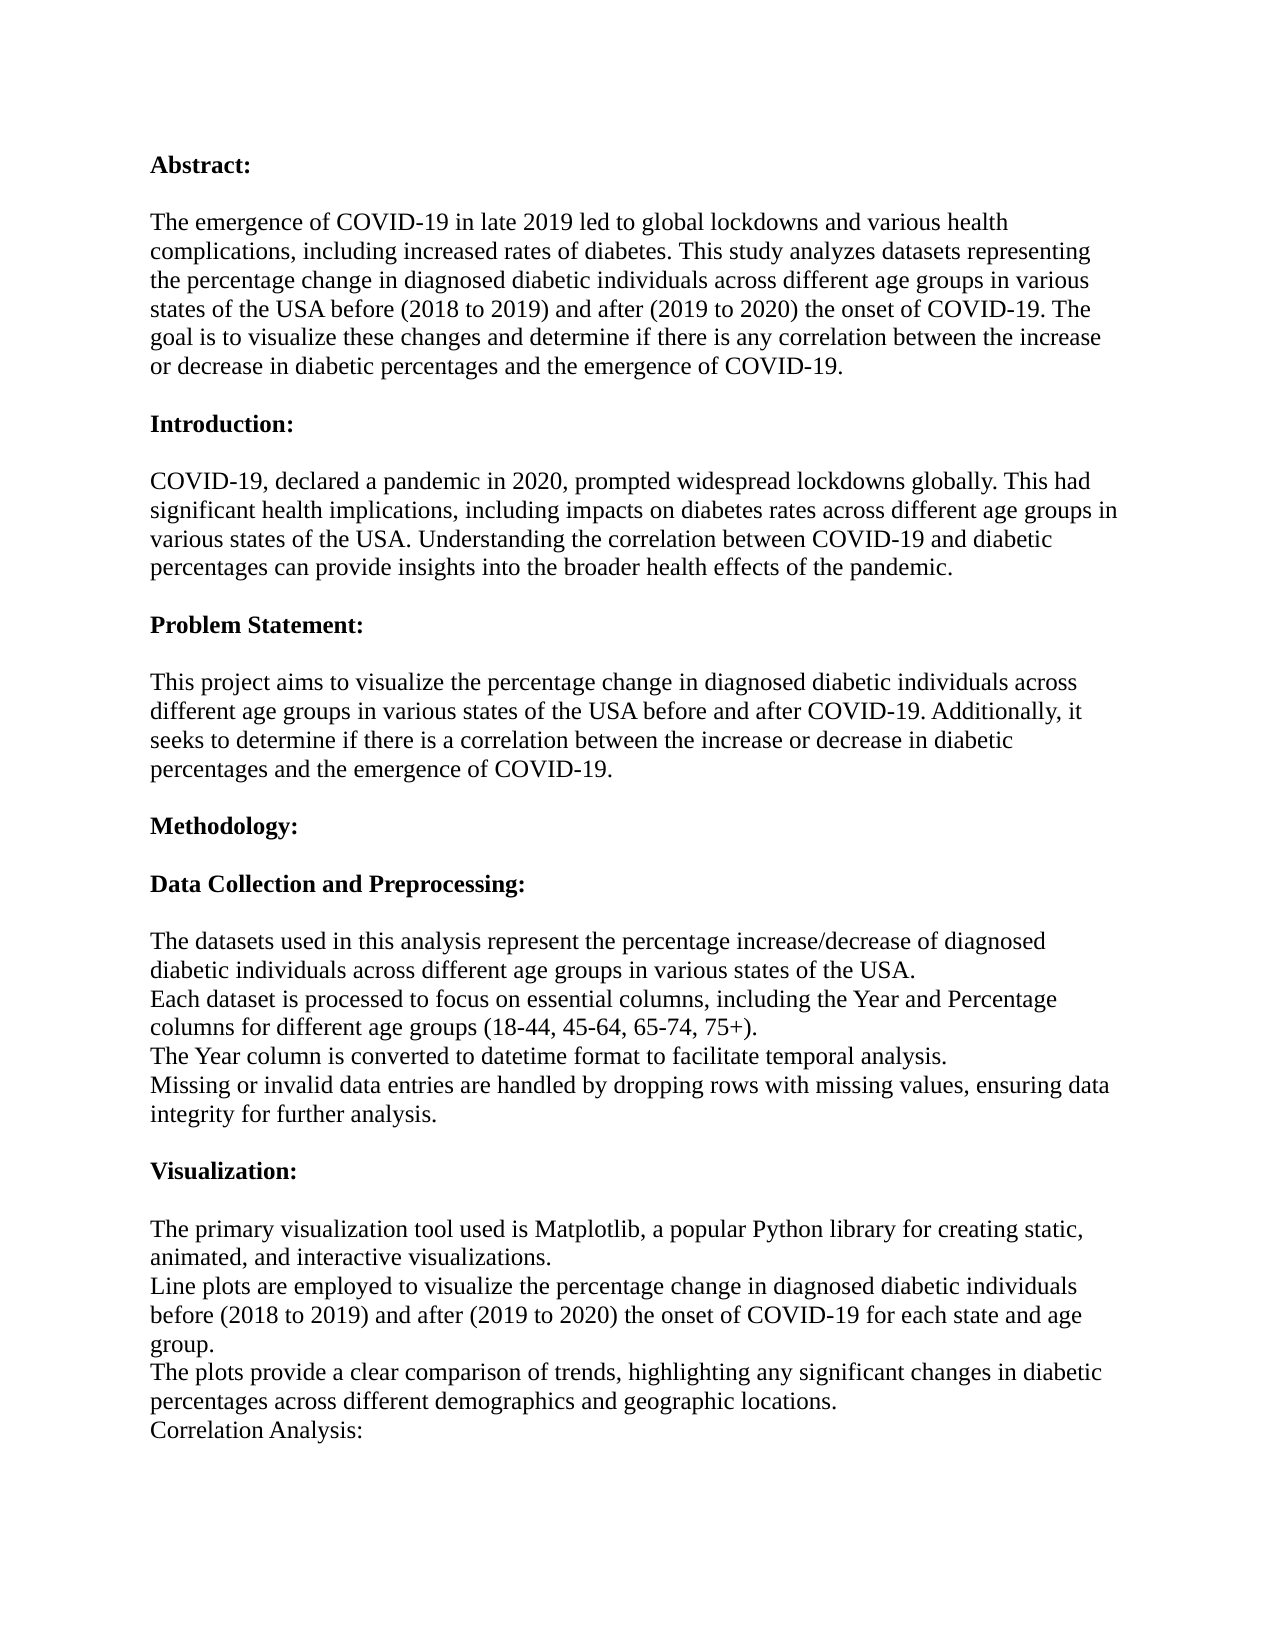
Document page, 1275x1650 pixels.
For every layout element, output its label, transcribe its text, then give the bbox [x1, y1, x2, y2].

text Data Collection and Preprocessing: [150, 869, 1125, 897]
text This project aims to visualize the percentage change in diagnosed diabetic individuals across different age groups in various states of the USA before and after COVID-19. Additionally, it seeks to determine if there is a correlation between the increase or decrease in diabetic percentages and the emergence of COVID-19. [150, 667, 1125, 782]
text Correlation Analysis: [150, 1415, 1125, 1444]
text Line plots are employed to visualize the percentage change in diagnosed diabetic individuals before (2018 to 2019) and after (2019 to 2020) the onset of COVID-19 for each state and age group. [150, 1271, 1125, 1357]
text Each dataset is processed to focus on essential columns, including the Year and Percentage columns for different age groups (18-44, 45-64, 65-74, 75+). [150, 984, 1125, 1041]
text The datasets used in this analysis represent the percentage increase/decrease of diagnosed diabetic individuals across different age groups in various states of the USA. [150, 926, 1125, 984]
text Visualization: [150, 1156, 1125, 1185]
text Methodology: [150, 811, 1125, 840]
text The plots provide a clear comparison of trends, highlighting any significant changes in diabetic percentages across different demographics and geographic locations. [150, 1357, 1125, 1415]
text The primary visualization tool used is Matplotlib, a popular Python library for creating static, animated, and interactive visualizations. [150, 1214, 1125, 1271]
text The Year column is converted to datetime format to facilitate temporal analysis. [150, 1041, 1125, 1070]
text Missing or invalid data entries are handled by dropping rows with missing values, ensuring data integrity for further analysis. [150, 1070, 1125, 1127]
text Introduction: [150, 409, 1125, 437]
text COVID-19, declared a pandemic in 2020, prompted widespread lockdowns globally. This had significant health implications, including impacts on diabetes rates across different age groups in various states of the USA. Understanding the correlation between COVID-19 and diabetic percentages can provide insights into the broader health effects of the pandemic. [150, 466, 1125, 581]
text Problem Statement: [150, 610, 1125, 639]
text The emergence of COVID-19 in late 2019 led to global lockdowns and various health complications, including increased rates of diabetes. This study analyzes datasets representing the percentage change in diagnosed diabetic individuals across different age groups in various states of the USA before (2018 to 2019) and after (2019 to 2020) the onset of COVID-19. The goal is to visualize these changes and determine if there is any correlation between the increase or decrease in diabetic percentages and the emergence of COVID-19. [150, 207, 1125, 380]
text Abstract: [150, 150, 1125, 179]
